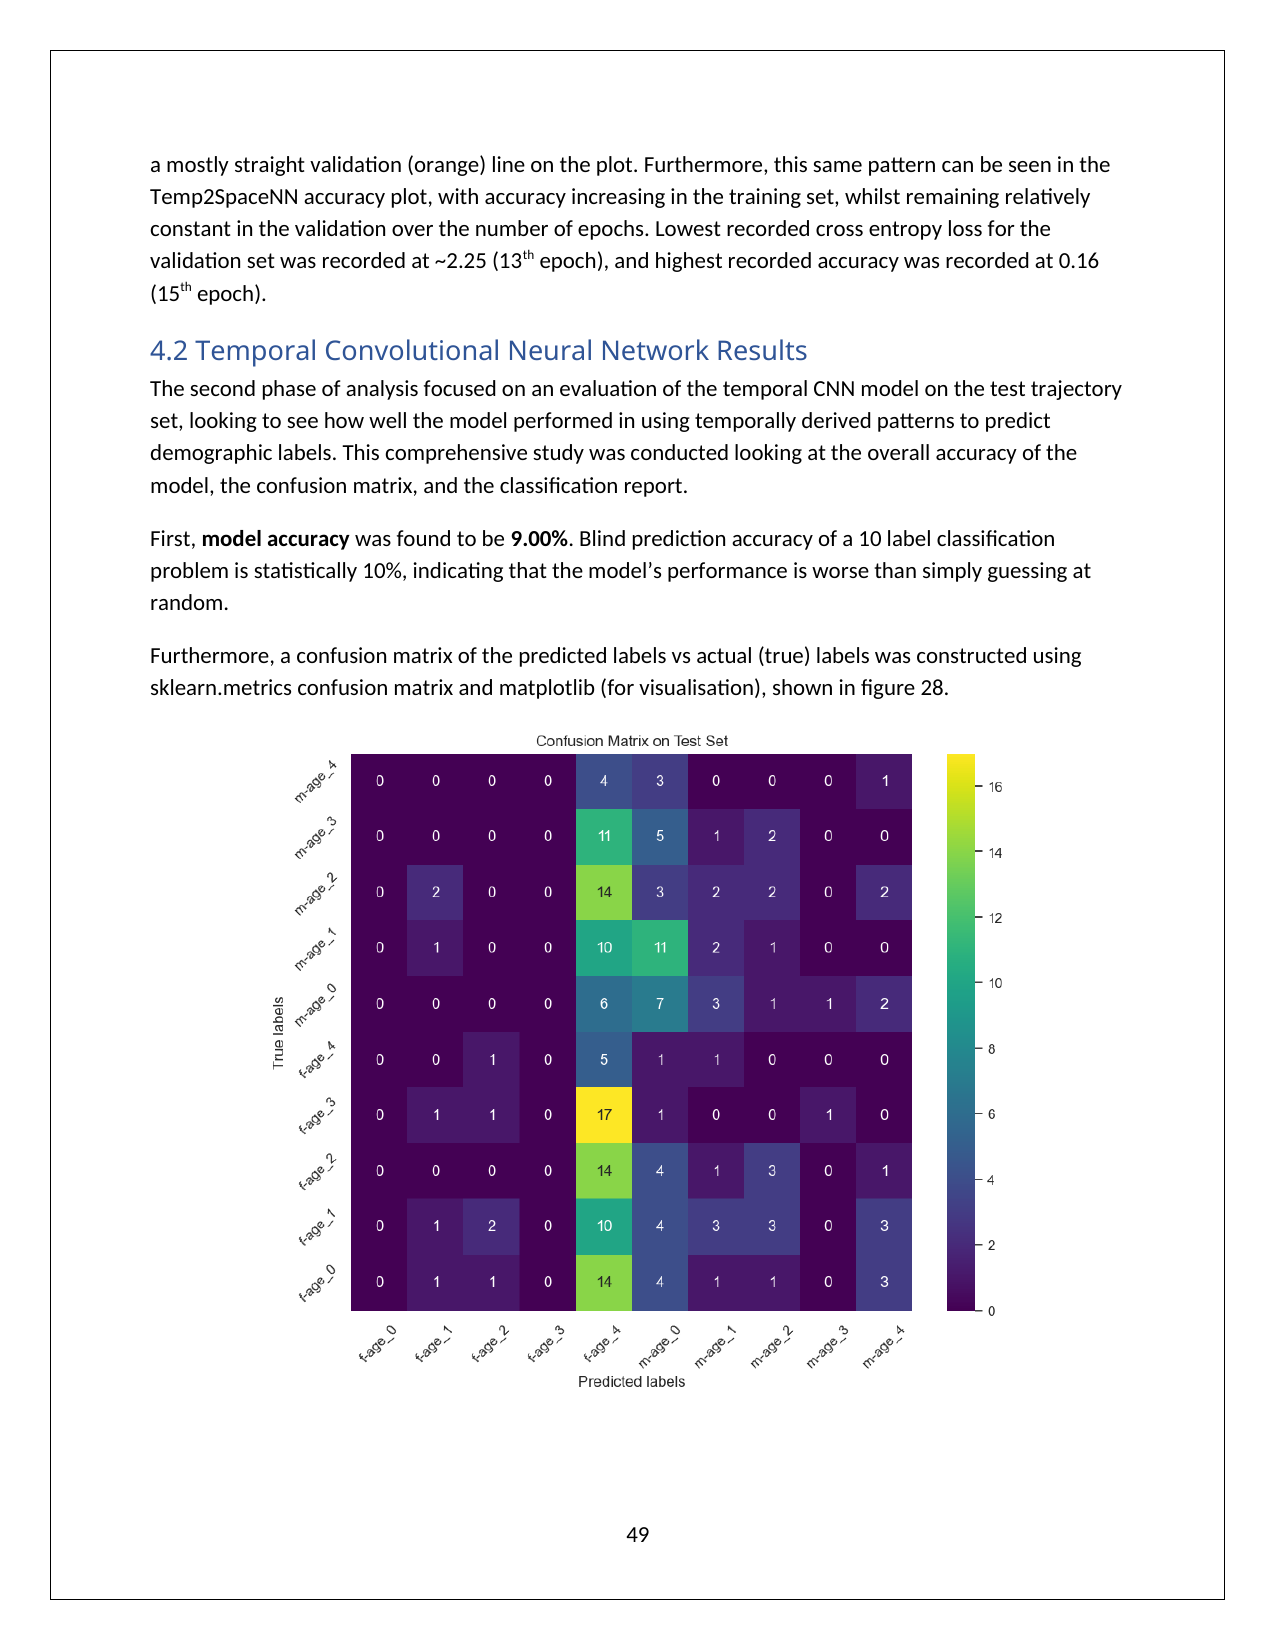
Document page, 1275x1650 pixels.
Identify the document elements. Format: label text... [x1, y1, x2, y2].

text First, model accuracy was found to be 9.00%. Blind prediction accuracy of a 10 label classification problem is statistically 10%, indicating that the model’s performance is worse than simply guessing at random. [150, 524, 1125, 616]
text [150, 150, 1125, 307]
text Furthermore, a confusion matrix of the predicted labels vs actual (true) labels was constructed using sklearn.metrics confusion matrix and matplotlib (for visualisation), shown in figure 28. [150, 641, 1125, 701]
picture [264, 726, 1011, 1397]
text The second phase of analysis focused on an evaluation of the temporal CNN model on the test trajectory set, looking to see how well the model performed in using temporally derived patterns to predict demographic labels. This comprehensive study was conducted looking at the overall accuracy of the model, the confusion matrix, and the classification report. [150, 374, 1125, 499]
subtitle 4.2 Temporal Convolutional Neural Network Results [150, 332, 1125, 369]
